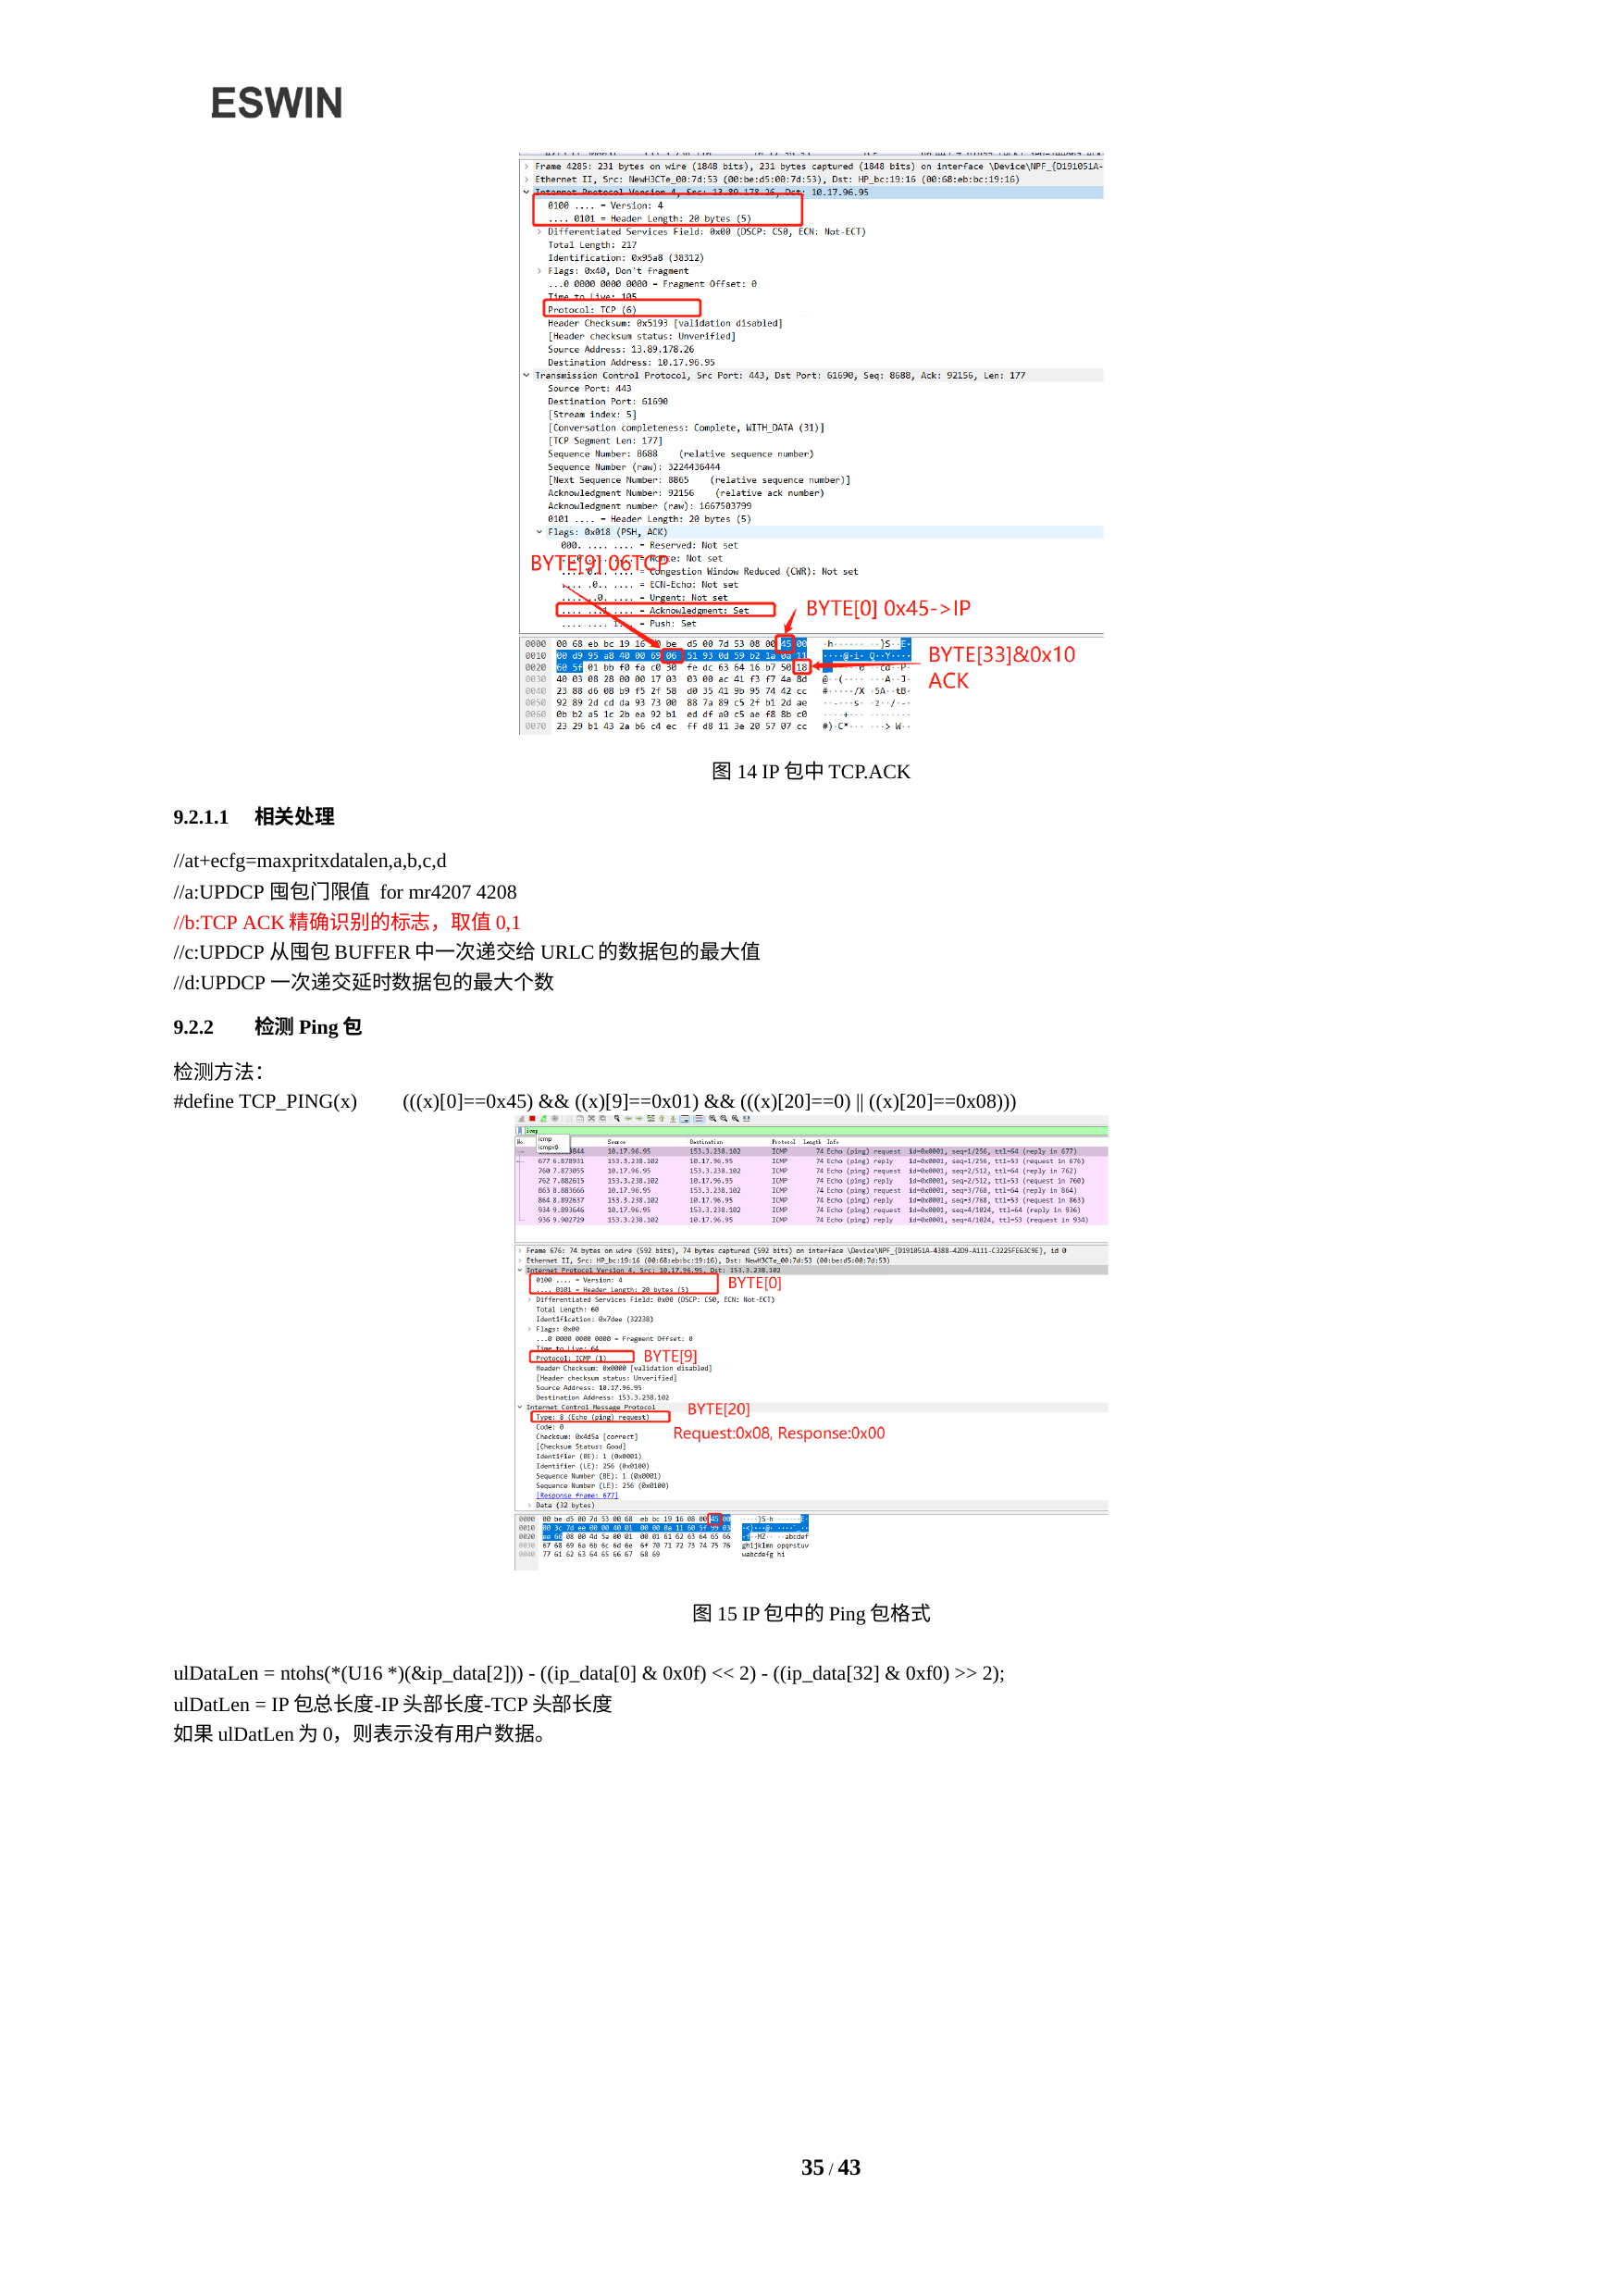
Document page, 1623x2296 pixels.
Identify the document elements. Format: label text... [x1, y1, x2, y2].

text //d:UPDCP 一次递交延时数据包的最大个数 [173, 965, 1450, 996]
text #define TCP_PING(x) (((x)[0]==0x45) && ((x)[9]==0x01) && (((x)[20]==0) || ((x)[20]==0x08))) [173, 1086, 1450, 1116]
text //at+ecfg=maxpritxdatalen,a,b,c,d [173, 845, 1450, 875]
subtitle 检测Ping包 [173, 1011, 1450, 1040]
text //a:UPDCP 囤包门限值 for mr4207 4208 [173, 875, 1450, 905]
text ulDatLen = IP包总长度-IP头部长度-TCP头部长度 [173, 1687, 1450, 1718]
text 图 15 IP包中的Ping包格式 [173, 1597, 1450, 1627]
text 如果ulDatLen为0，则表示没有用户数据。 [173, 1718, 1450, 1747]
picture [207, 81, 347, 122]
text //b:TCP ACK精确识别的标志，取值0,1 [173, 905, 1450, 936]
subtitle 相关处理 [173, 800, 1450, 830]
picture [519, 153, 1104, 735]
text ulDataLen = ntohs(*(U16 *)(&ip_data[2])) - ((ip_data[0] & 0x0f) << 2) - ((ip_data[32] & 0xf0) >> 2); [173, 1657, 1450, 1687]
text 检测方法： [173, 1056, 1450, 1086]
text //c:UPDCP 从囤包BUFFER中一次递交给URLC的数据包的最大值 [173, 936, 1450, 965]
picture [514, 1115, 1109, 1570]
text 图 14 IP包中TCP.ACK [173, 755, 1450, 785]
